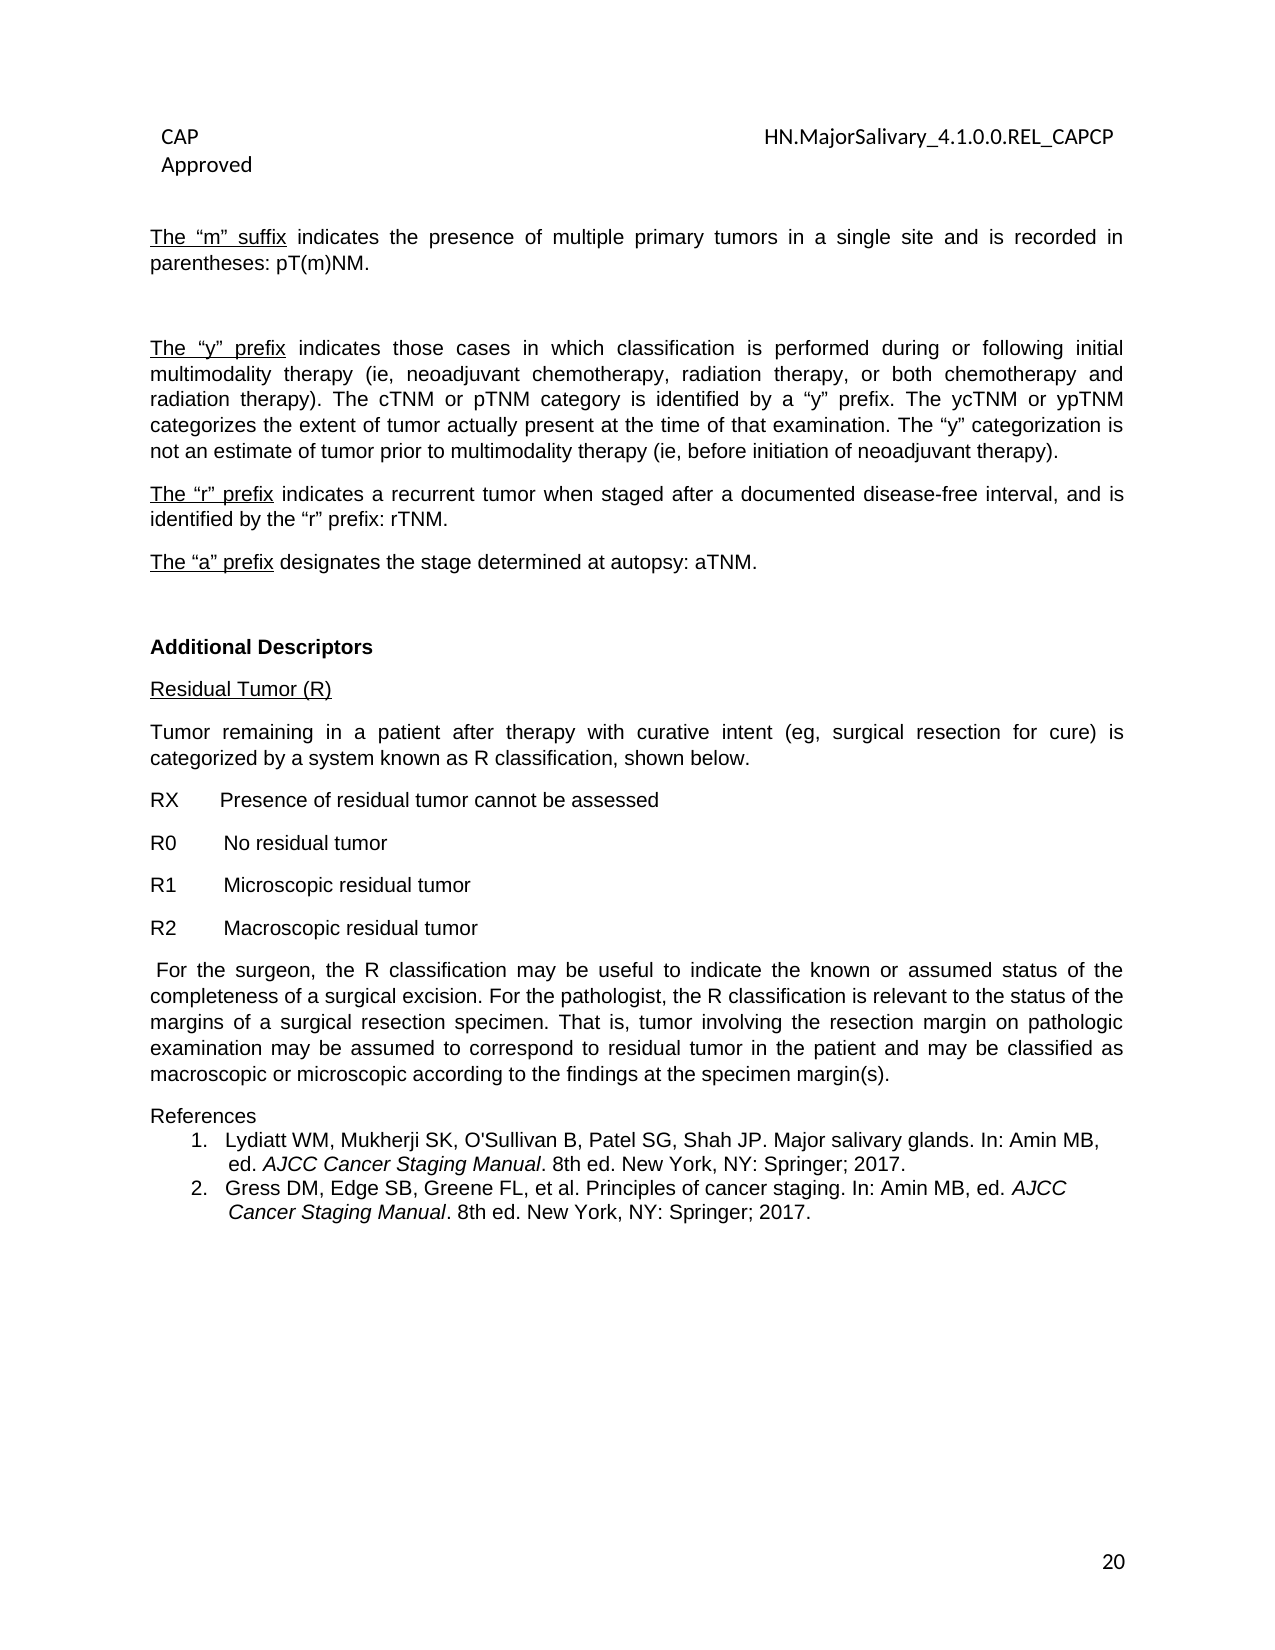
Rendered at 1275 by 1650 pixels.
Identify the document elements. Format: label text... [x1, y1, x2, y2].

text The “a” prefix designates the stage determined at autopsy: aTNM. [150, 550, 1125, 574]
text Residual Tumor (R) [150, 677, 1125, 701]
text R1 Microscopic residual tumor [150, 873, 1125, 897]
text References [150, 1104, 1125, 1128]
text RX Presence of residual tumor cannot be assessed [150, 788, 1125, 812]
list Lydiatt WM, Mukherji SK, O'Sullivan B, Patel SG, Shah JP. Major salivary glands. In: Amin MB, ed. AJCC Cancer Staging Manual. 8th ed. New York, NY: Springer; 2017. [191, 1128, 1122, 1176]
text R0 No residual tumor [150, 831, 1125, 854]
text The “r” prefix indicates a recurrent tumor when staged after a documented disease-free interval, and is identified by the “r” prefix: rTNM. [150, 481, 1125, 531]
text Additional Descriptors [150, 635, 1125, 659]
text Tumor remaining in a patient after therapy with curative intent (eg, surgical resection for cure) is categorized by a system known as R classification, shown below. [150, 720, 1125, 769]
text The “m” suffix indicates the presence of multiple primary tumors in a single site and is recorded in parentheses: pT(m)NM. [150, 225, 1125, 274]
text R2 Macroscopic residual tumor [150, 916, 1125, 939]
text The “y” prefix indicates those cases in which classification is performed during or following initial multimodality therapy (ie, neoadjuvant chemotherapy, radiation therapy, or both chemotherapy and radiation therapy). The cTNM or pTNM category is identified by a “y” prefix. The ycTNM or ypTNM categorizes the extent of tumor actually present at the time of that examination. The “y” categorization is not an estimate of tumor prior to multimodality therapy (ie, before initiation of neoadjuvant therapy). [150, 336, 1125, 463]
text For the surgeon, the R classification may be useful to indicate the known or assumed status of the completeness of a surgical excision. For the pathologist, the R classification is relevant to the status of the margins of a surgical resection specimen. That is, tumor involving the resection margin on pathologic examination may be assumed to correspond to residual tumor in the patient and may be classified as macroscopic or microscopic according to the findings at the specimen margin(s). [150, 958, 1125, 1085]
list Gress DM, Edge SB, Greene FL, et al. Principles of cancer staging. In: Amin MB, ed. AJCC Cancer Staging Manual. 8th ed. New York, NY: Springer; 2017. [191, 1176, 1122, 1224]
